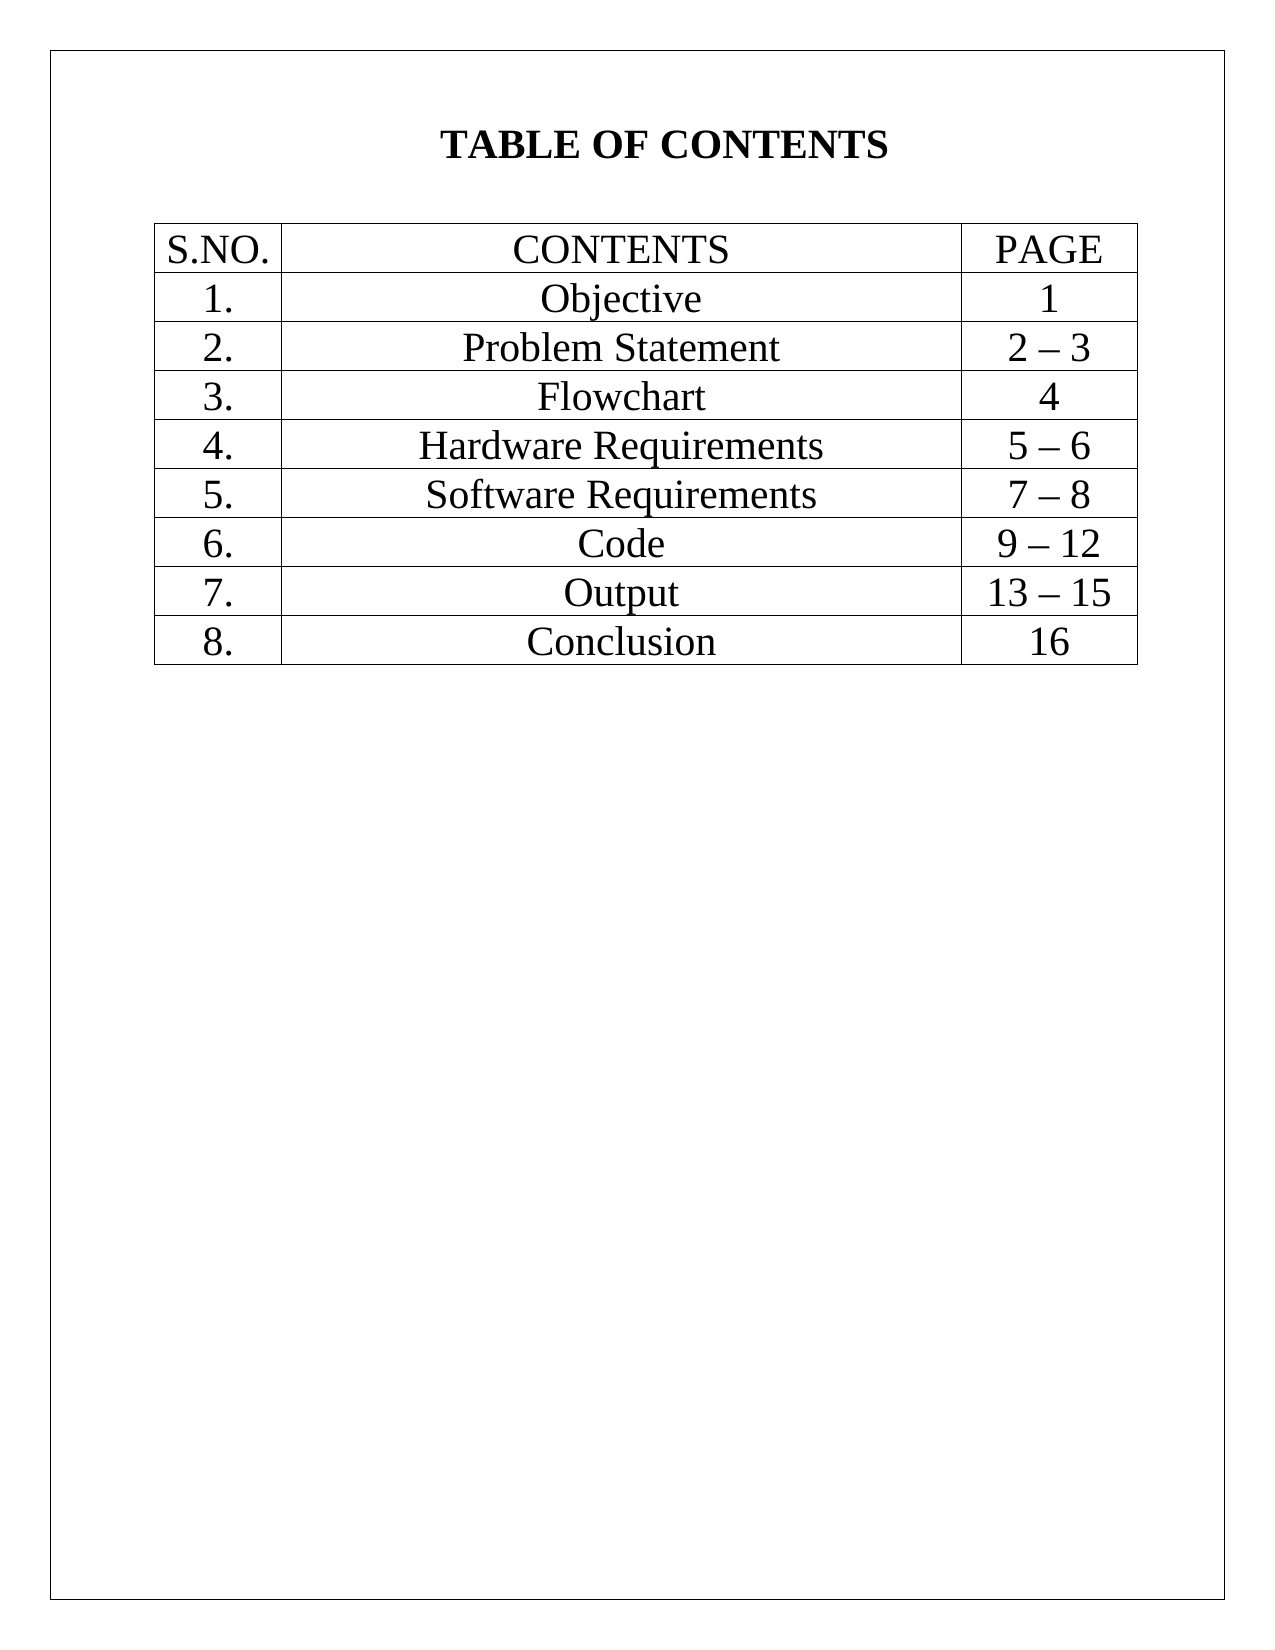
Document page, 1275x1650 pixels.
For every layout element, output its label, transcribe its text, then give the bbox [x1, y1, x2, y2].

table_cell 3. [155, 371, 281, 419]
table_header PAGE [962, 224, 1137, 272]
table_cell 6. [155, 518, 281, 566]
table_cell 2 – 3 [962, 322, 1137, 370]
table_header S.NO. [155, 224, 281, 272]
table_cell Objective [282, 273, 961, 321]
table_cell 13 – 15 [962, 567, 1137, 615]
table_cell 1 [962, 273, 1137, 321]
table_cell 1. [155, 273, 281, 321]
table_header CONTENTS [282, 224, 961, 272]
table_cell 4 [962, 371, 1137, 419]
table_cell 16 [962, 616, 1137, 664]
text TABLE OF CONTENTS [277, 120, 1051, 168]
table_cell 4. [155, 420, 281, 468]
table_cell Flowchart [282, 371, 961, 419]
table_cell 2. [155, 322, 281, 370]
table_cell Conclusion [282, 616, 961, 664]
table_cell 9 – 12 [962, 518, 1137, 566]
table_cell Problem Statement [282, 322, 961, 370]
table_cell Hardware Requirements [282, 420, 961, 468]
table_cell 5 – 6 [962, 420, 1137, 468]
table_cell 7 – 8 [962, 469, 1137, 517]
table_cell 5. [155, 469, 281, 517]
table_cell Code [282, 518, 961, 566]
table_cell 7. [155, 567, 281, 615]
table_cell 8. [155, 616, 281, 664]
table_cell Software Requirements [282, 469, 961, 517]
table_cell Output [282, 567, 961, 615]
